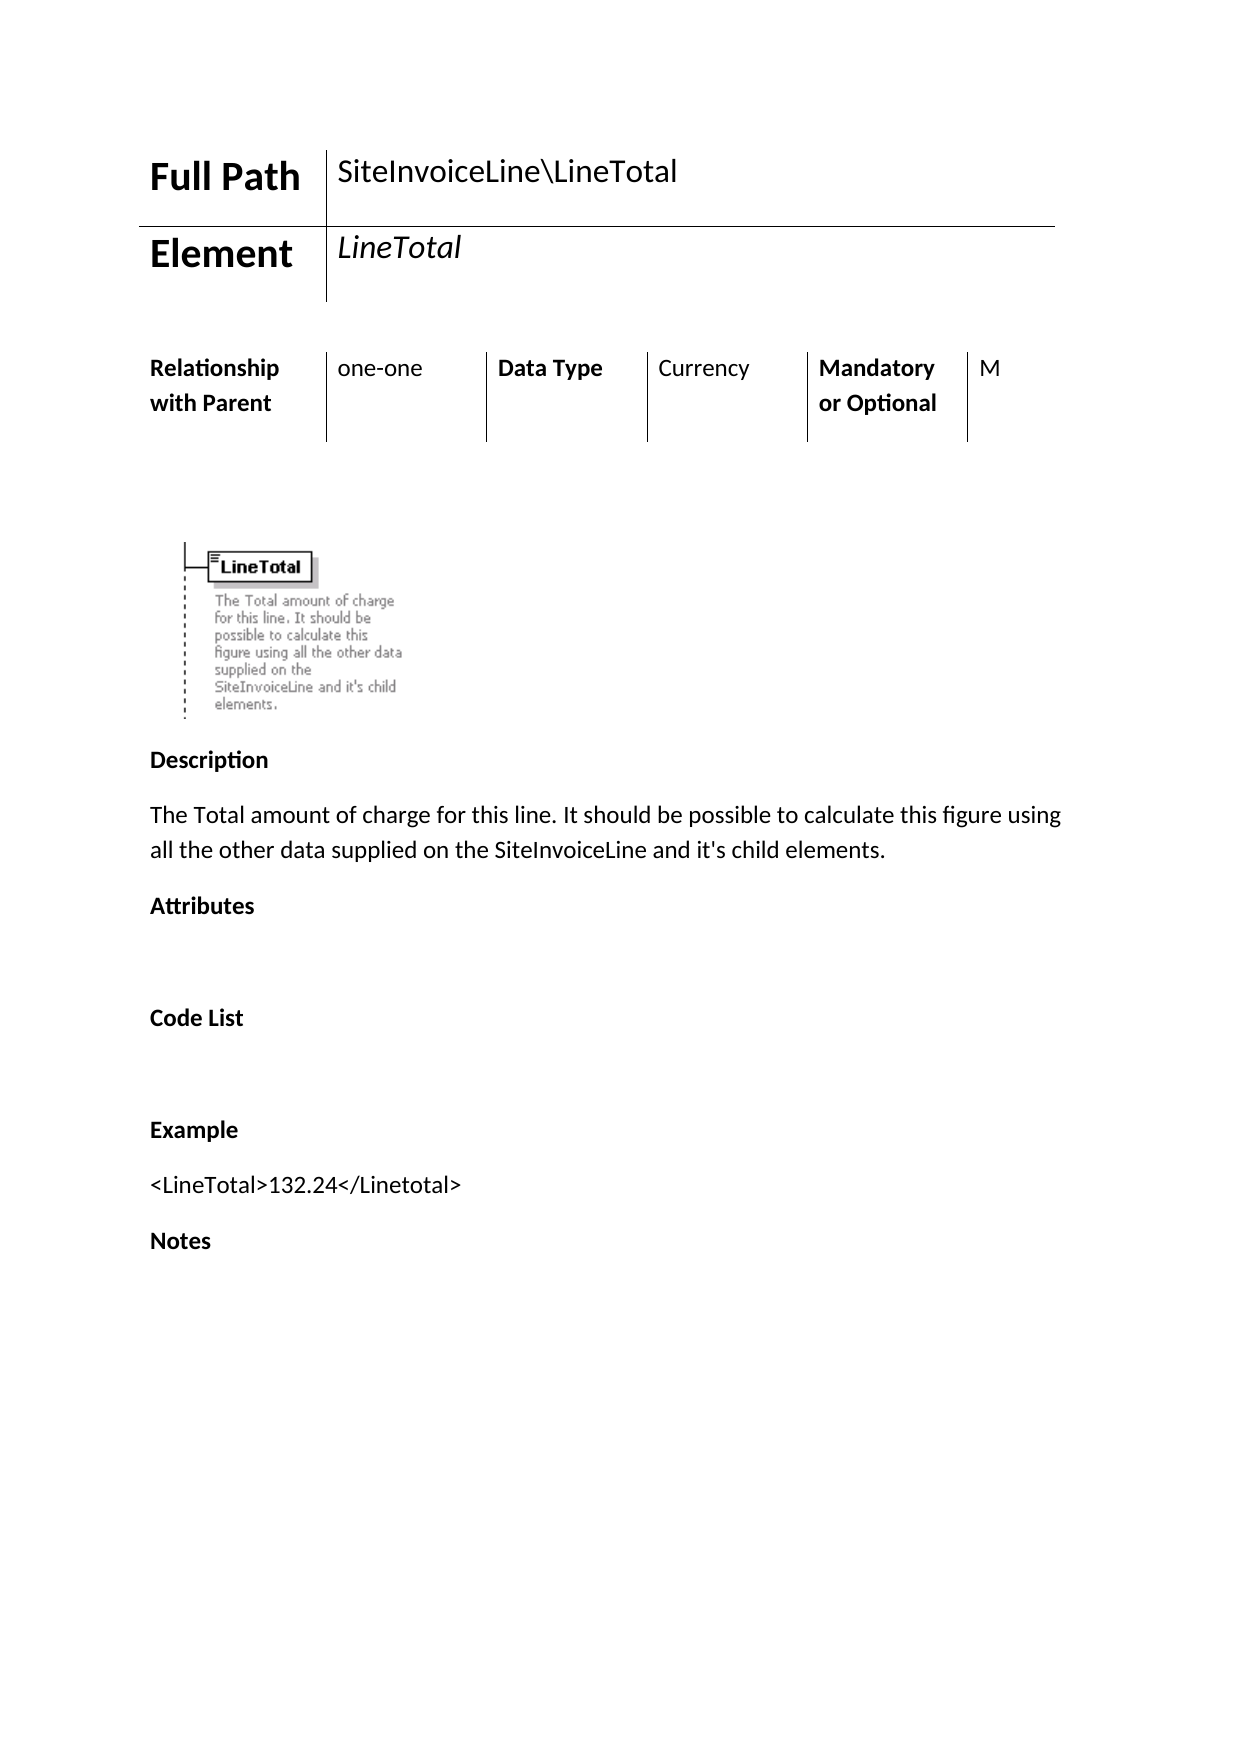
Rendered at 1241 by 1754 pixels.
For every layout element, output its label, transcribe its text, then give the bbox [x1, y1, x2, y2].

table_header one-one [327, 352, 486, 442]
table_header Relationship with Parent [139, 352, 326, 442]
table_cell LineTotal [327, 227, 1055, 302]
text The Total amount of charge for this line. It should be possible to calculate this figure using all the other data supplied on the SiteInvoiceLine and it's child elements. [150, 800, 1090, 865]
text Attributes [150, 891, 1090, 921]
text <LineTotal>132.24</Linetotal> [150, 1170, 1090, 1200]
table_header M [968, 352, 1128, 442]
text Code List [150, 1002, 1090, 1033]
text Notes [150, 1226, 1090, 1256]
table_cell Element [139, 227, 326, 302]
table_header Mandatory or Optional [808, 352, 967, 442]
table_header Full Path [139, 150, 326, 226]
table_header SiteInvoiceLine\LineTotal [327, 150, 1055, 226]
text Description [150, 744, 1090, 774]
table_header Currency [648, 352, 807, 442]
picture [150, 542, 430, 719]
text Example [150, 1114, 1090, 1144]
table_header Data Type [487, 352, 647, 442]
